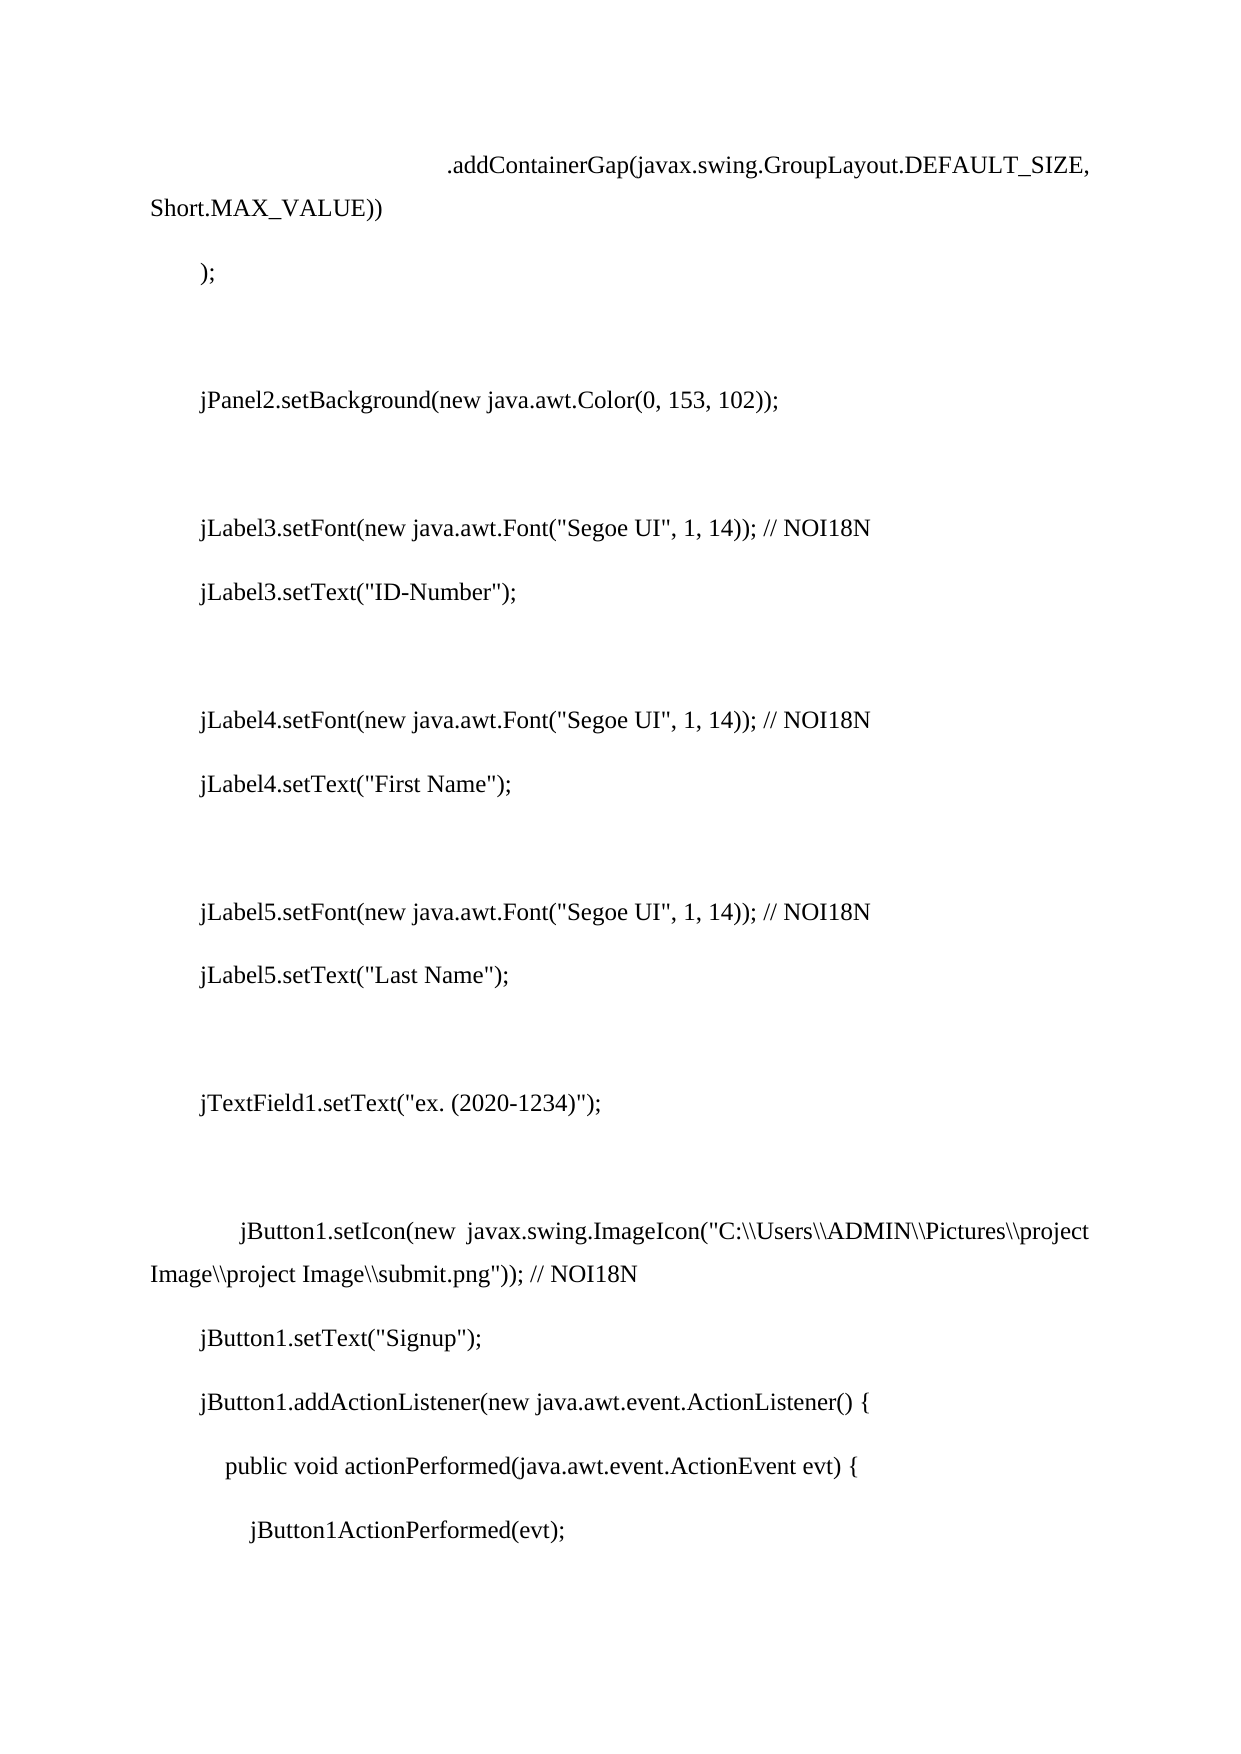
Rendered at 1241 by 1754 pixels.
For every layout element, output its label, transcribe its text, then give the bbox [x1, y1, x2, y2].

text jLabel4.setFont(new java.awt.Font("Segoe UI", 1, 14)); // NOI18N [150, 705, 1090, 733]
text jLabel5.setText("Last Name"); [150, 961, 1090, 989]
text jPanel2.setBackground(new java.awt.Color(0, 153, 102)); [150, 385, 1090, 414]
text jLabel4.setText("First Name"); [150, 769, 1090, 797]
text .addContainerGap(javax.swing.GroupLayout.DEFAULT_SIZE, Short.MAX_VALUE)) [150, 150, 1090, 222]
text jButton1.setIcon(new javax.swing.ImageIcon("C:\\Users\\ADMIN\\Pictures\\project Image\\project Image\\submit.png")); // NOI18N [150, 1216, 1090, 1288]
text jTextField1.setText("ex. (2020-1234)"); [150, 1088, 1090, 1117]
text jButton1.addActionListener(new java.awt.event.ActionListener() { [150, 1387, 1090, 1416]
text public void actionPerformed(java.awt.event.ActionEvent evt) { [150, 1451, 1090, 1480]
text jButton1ActionPerformed(evt); [150, 1515, 1090, 1544]
text jButton1.setText("Signup"); [150, 1323, 1090, 1352]
text ); [150, 257, 1090, 286]
text jLabel3.setText("ID-Number"); [150, 577, 1090, 606]
text jLabel5.setFont(new java.awt.Font("Segoe UI", 1, 14)); // NOI18N [150, 897, 1090, 925]
text jLabel3.setFont(new java.awt.Font("Segoe UI", 1, 14)); // NOI18N [150, 513, 1090, 542]
